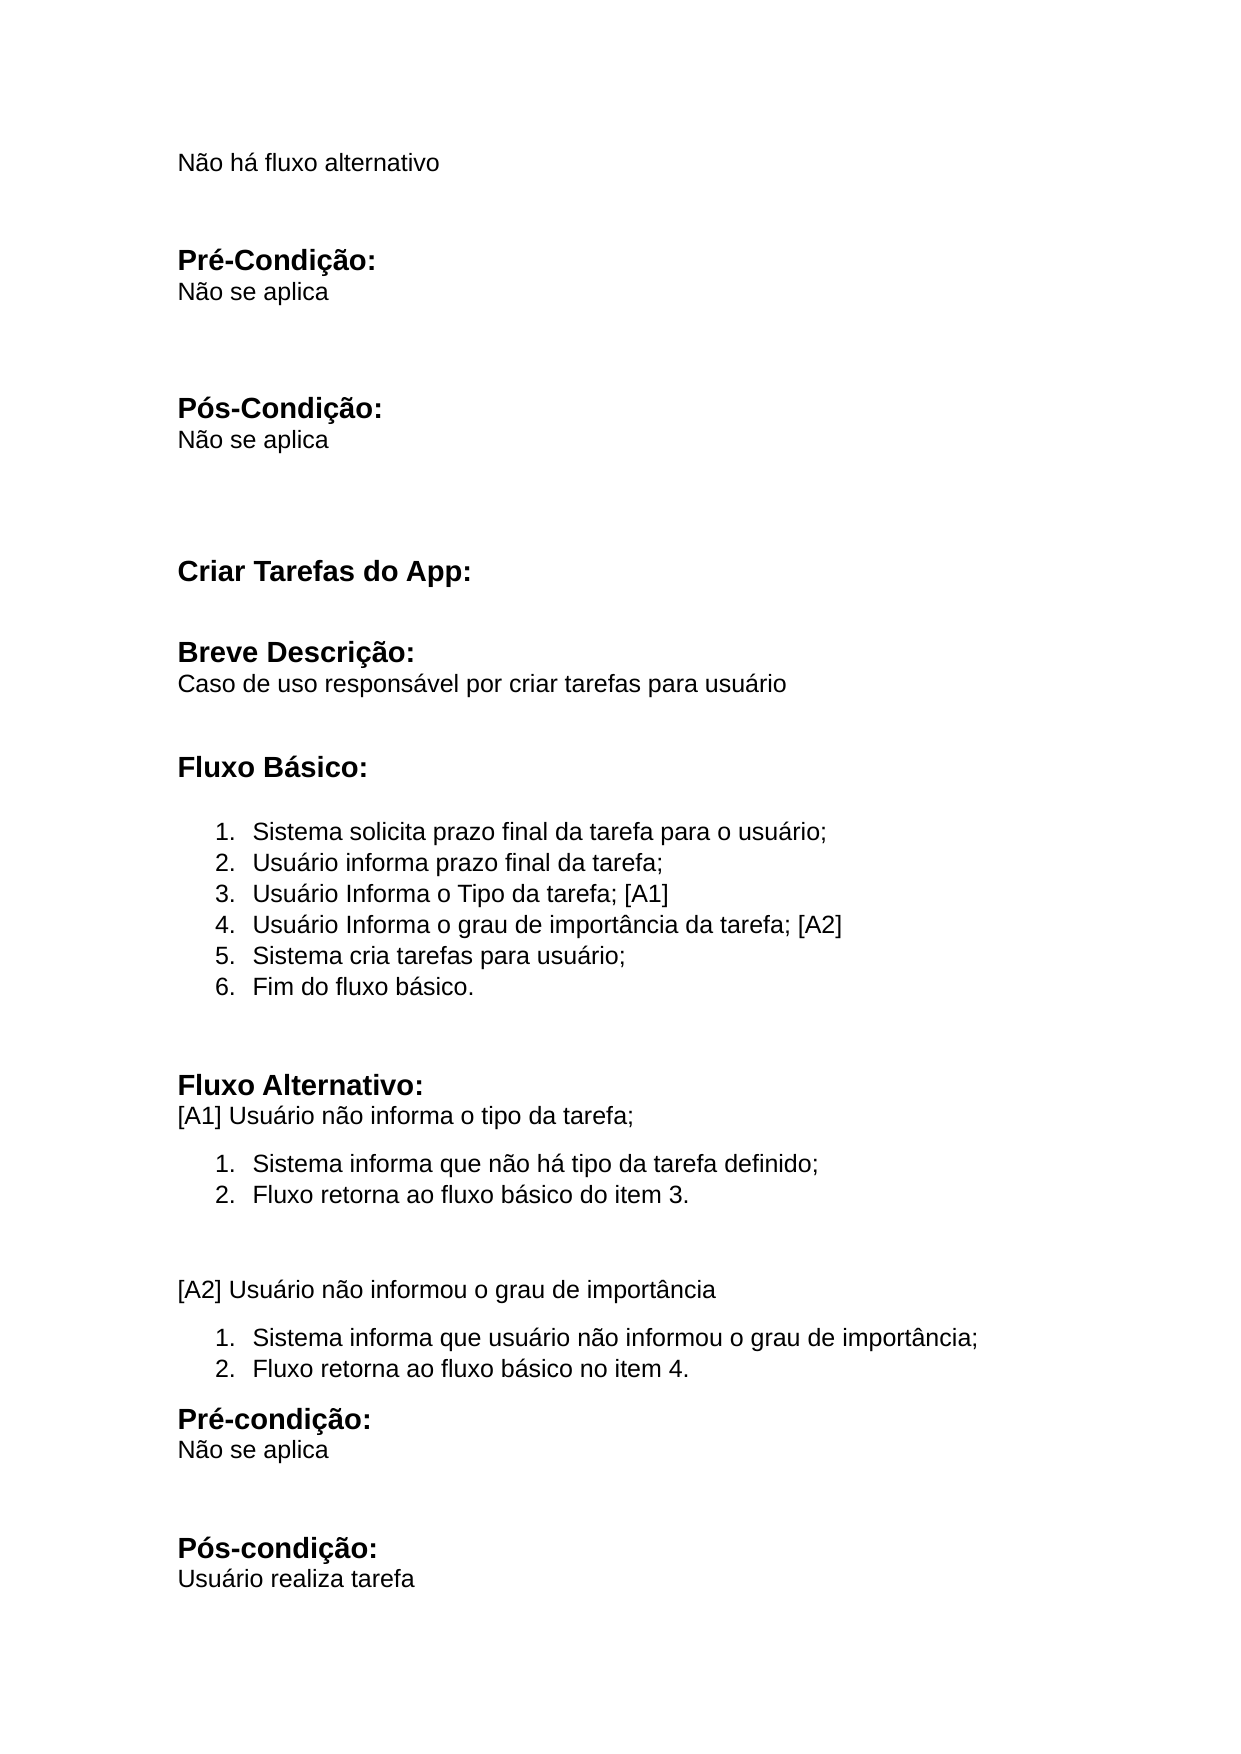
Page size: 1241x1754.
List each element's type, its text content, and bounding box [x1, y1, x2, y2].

text Pós-Condição: [177, 391, 1063, 425]
text Fluxo Alternativo: [177, 1068, 1063, 1101]
text Usuário realiza tarefa [177, 1564, 1063, 1593]
list Sistema solicita prazo final da tarefa para o usuário; [215, 817, 1063, 846]
text Fluxo Básico: [177, 750, 1063, 783]
list Sistema cria tarefas para usuário; [215, 941, 1063, 970]
text Criar Tarefas do App: [177, 554, 1063, 587]
text Pré-Condição: [177, 243, 1063, 277]
list Fluxo retorna ao fluxo básico do item 3. [215, 1180, 1063, 1209]
list Usuário informa prazo final da tarefa; [215, 848, 1063, 877]
list Fim do fluxo básico. [215, 972, 1063, 1001]
text [A2] Usuário não informou o grau de importância [177, 1275, 1063, 1304]
text Não se aplica [177, 277, 1063, 305]
list Usuário Informa o Tipo da tarefa; [A1] [215, 879, 1063, 908]
text Pré-condição: [177, 1402, 1063, 1435]
text Breve Descrição: [177, 635, 1063, 669]
text Não há fluxo alternativo [177, 148, 1063, 176]
text [A1] Usuário não informa o tipo da tarefa; [177, 1101, 1063, 1130]
list Fluxo retorna ao fluxo básico no item 4. [215, 1354, 1063, 1383]
text Caso de uso responsável por criar tarefas para usuário [177, 669, 1063, 697]
text Não se aplica [177, 425, 1063, 454]
text Não se aplica [177, 1435, 1063, 1464]
list Usuário Informa o grau de importância da tarefa; [A2] [215, 910, 1063, 939]
list Sistema informa que usuário não informou o grau de importância; [215, 1323, 1063, 1352]
text Pós-condição: [177, 1531, 1063, 1564]
list Sistema informa que não há tipo da tarefa definido; [215, 1149, 1063, 1178]
